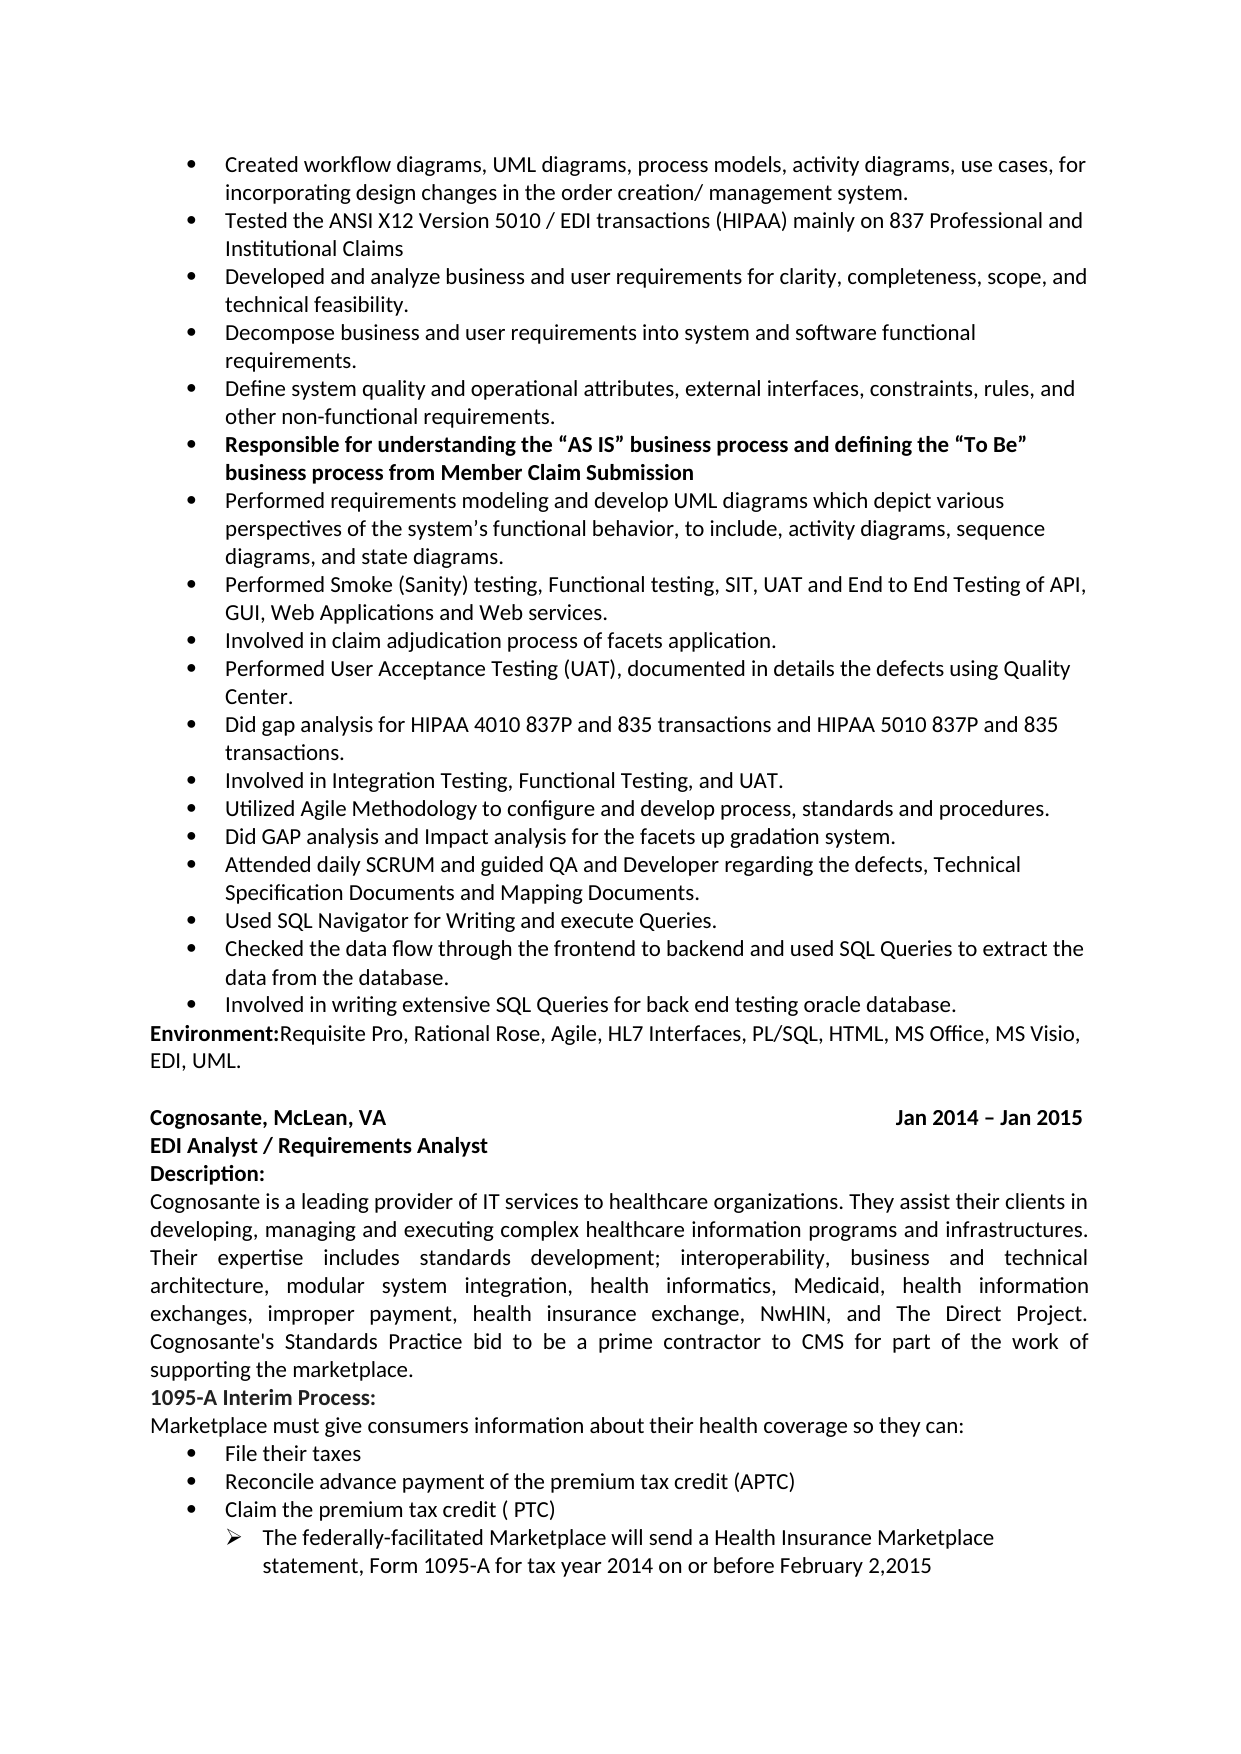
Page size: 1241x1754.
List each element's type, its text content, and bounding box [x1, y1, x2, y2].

list Checked the data flow through the frontend to backend and used SQL Queries to extract the data from the database. [187, 934, 1090, 991]
list Involved in claim adjudication process of facets application. [187, 626, 1090, 654]
text Marketplace must give consumers information about their health coverage so they can: [150, 1411, 1090, 1439]
list Did gap analysis for HIPAA 4010 837P and 835 transactions and HIPAA 5010 837P and 835 transactions. [187, 710, 1090, 766]
text Environment:Requisite Pro, Rational Rose, Agile, HL7 Interfaces, PL/SQL, HTML, MS Office, MS Visio, EDI, UML. [150, 1019, 1090, 1075]
list Cognosante is a leading provider of IT services to healthcare organizations. They assist their clients in developing, managing and executing complex healthcare information programs and infrastructures. Their expertise includes standards development; interoperability, business and technical architecture, modular system integration, health informatics, Medicaid, health information exchanges, improper payment, health insurance exchange, NwHIN, and The Direct Project. Cognosante's Standards Practice bid to be a prime contractor to CMS for part of the work of supporting the marketplace. [150, 1187, 1090, 1383]
list Attended daily SCRUM and guided QA and Developer regarding the defects, Technical Specification Documents and Mapping Documents. [187, 851, 1090, 907]
list Tested the ANSI X12 Version 5010 / EDI transactions (HIPAA) mainly on 837 Professional and Institutional Claims [187, 206, 1090, 262]
list Developed and analyze business and user requirements for clarity, completeness, scope, and technical feasibility. [187, 262, 1090, 318]
text 1095-A Interim Process: [150, 1383, 1090, 1411]
list Define system quality and operational attributes, external interfaces, constraints, rules, and other non-functional requirements. [187, 374, 1090, 430]
list Reconcile advance payment of the premium tax credit (APTC) [187, 1467, 1090, 1495]
list Performed Smoke (Sanity) testing, Functional testing, SIT, UAT and End to End Testing of API, GUI, Web Applications and Web services. [187, 570, 1090, 626]
list Claim the premium tax credit ( PTC) [187, 1495, 1090, 1523]
list Involved in writing extensive SQL Queries for back end testing oracle database. [187, 991, 1090, 1019]
list Used SQL Navigator for Writing and execute Queries. [187, 907, 1090, 934]
list Utilized Agile Methodology to configure and develop process, standards and procedures. [187, 794, 1090, 822]
list Did GAP analysis and Impact analysis for the facets up gradation system. [187, 822, 1090, 851]
list EDI Analyst / Requirements Analyst [150, 1131, 1090, 1159]
list Involved in Integration Testing, Functional Testing, and UAT. [187, 766, 1090, 794]
list Performed User Acceptance Testing (UAT), documented in details the defects using Quality Center. [187, 654, 1090, 710]
list Cognosante, McLean, VA Jan 2014 – Jan 2015 [150, 1103, 1090, 1131]
list Description: [150, 1159, 1090, 1187]
list Created workflow diagrams, UML diagrams, process models, activity diagrams, use cases, for incorporating design changes in the order creation/ management system. [187, 150, 1090, 206]
list File their taxes [187, 1439, 1090, 1467]
list Responsible for understanding the “AS IS” business process and defining the “To Be” business process from Member Claim Submission [187, 430, 1090, 486]
list The federally-facilitated Marketplace will send a Health Insurance Marketplace statement, Form 1095-A for tax year 2014 on or before February 2,2015 [225, 1523, 1090, 1579]
list Decompose business and user requirements into system and software functional requirements. [187, 318, 1090, 374]
list Performed requirements modeling and develop UML diagrams which depict various perspectives of the system’s functional behavior, to include, activity diagrams, sequence diagrams, and state diagrams. [187, 486, 1090, 570]
